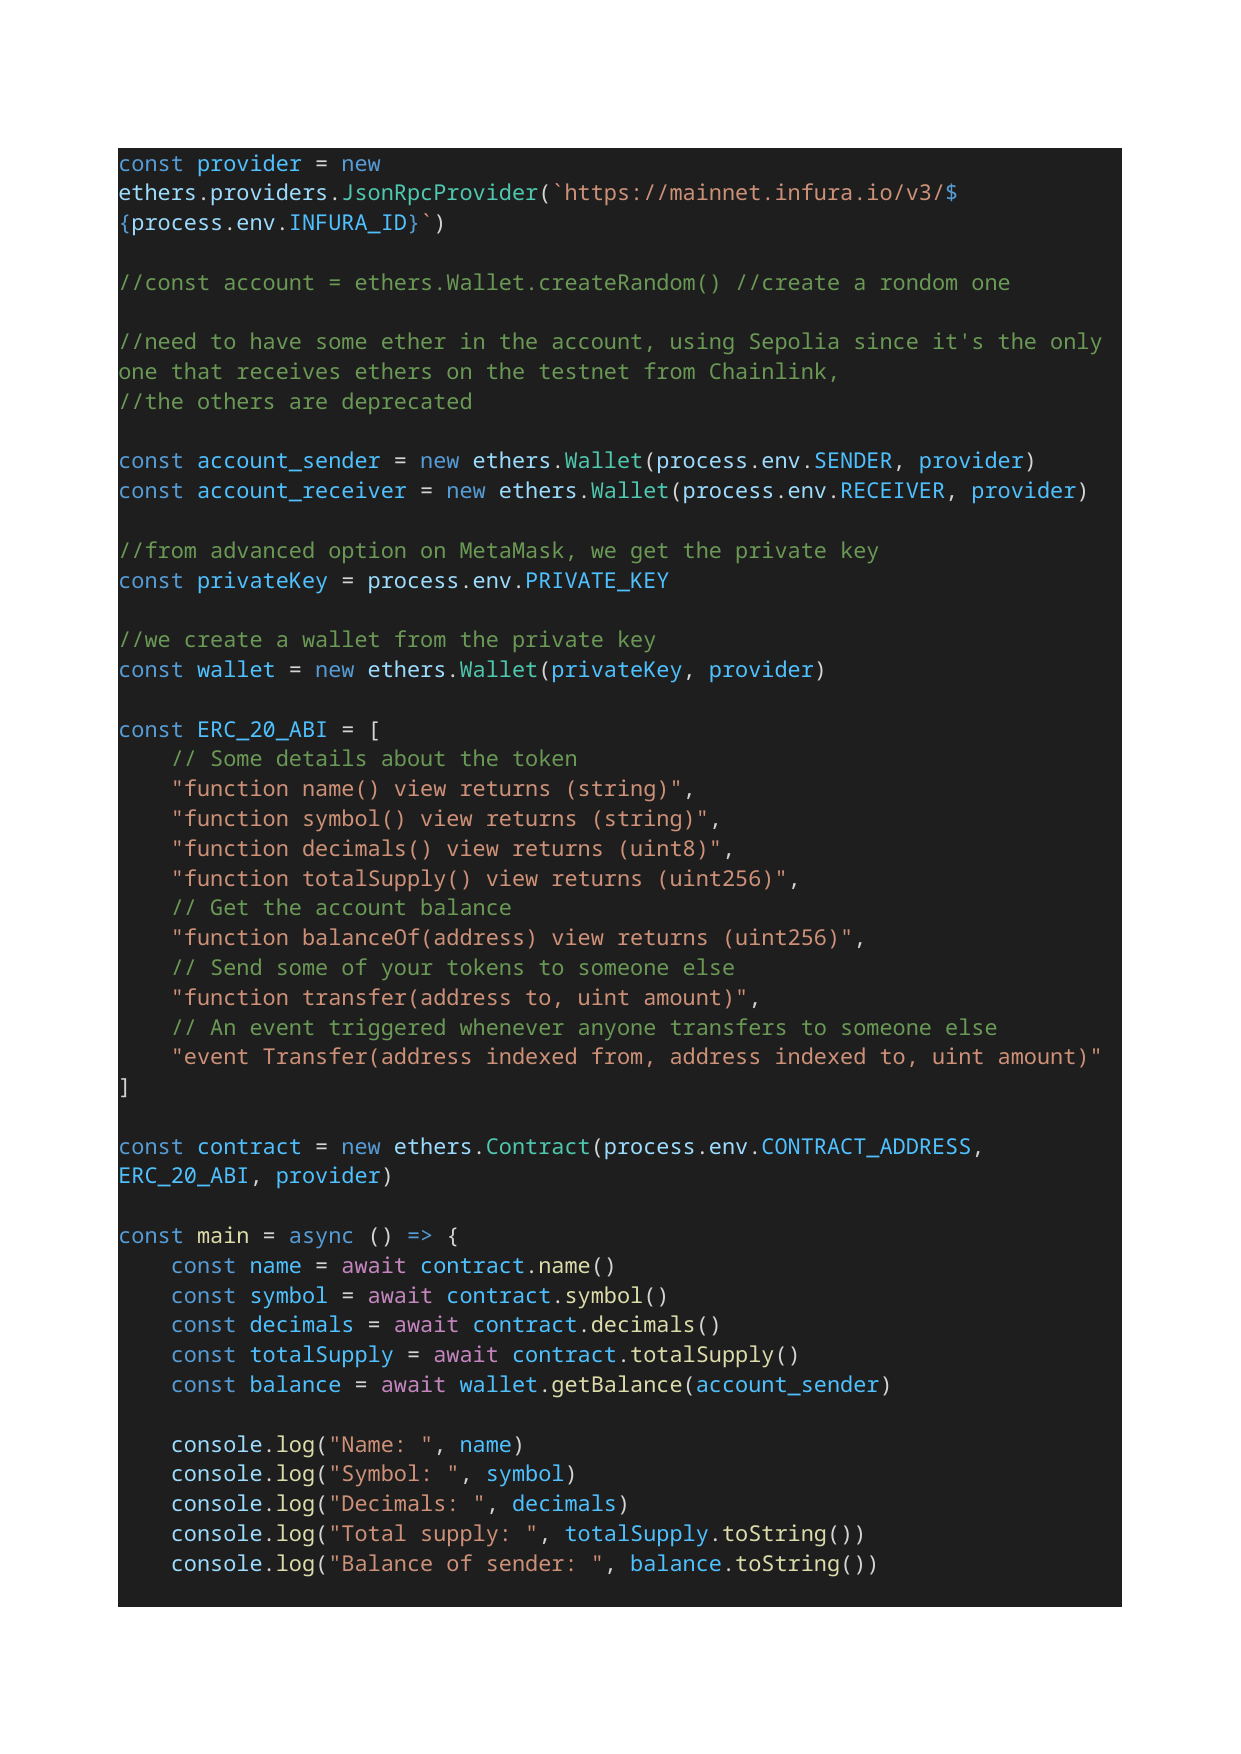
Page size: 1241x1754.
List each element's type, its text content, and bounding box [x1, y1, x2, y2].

text const contract = new ethers.Contract(process.env.CONTRACT_ADDRESS, ERC_20_ABI, provider) [118, 1131, 1122, 1190]
text ] [118, 1071, 1122, 1101]
text // Some details about the token [118, 743, 1122, 773]
text //from advanced option on MetaMask, we get the private key [118, 535, 1122, 565]
text const provider = new ethers.providers.JsonRpcProvider(`https://mainnet.infura.io/v3/${process.env.INFURA_ID}`) [118, 148, 1122, 237]
text "function decimals() view returns (uint8)", [118, 833, 1122, 863]
text console.log("Name: ", name) [118, 1429, 1122, 1458]
text "function balanceOf(address) view returns (uint256)", [118, 922, 1122, 952]
text // An event triggered whenever anyone transfers to someone else [118, 1012, 1122, 1041]
text //need to have some ether in the account, using Sepolia since it's the only one that receives ethers on the testnet from Chainlink, [118, 326, 1122, 386]
text console.log("Symbol: ", symbol) [118, 1458, 1122, 1488]
text //the others are deprecated [118, 386, 1122, 416]
text const balance = await wallet.getBalance(account_sender) [118, 1369, 1122, 1399]
text console.log("Decimals: ", decimals) [118, 1488, 1122, 1518]
text const account_receiver = new ethers.Wallet(process.env.RECEIVER, provider) [118, 475, 1122, 505]
text const totalSupply = await contract.totalSupply() [118, 1339, 1122, 1369]
text const wallet = new ethers.Wallet(privateKey, provider) [118, 654, 1122, 684]
text const main = async () => { [118, 1220, 1122, 1250]
text const decimals = await contract.decimals() [118, 1309, 1122, 1339]
text const name = await contract.name() [118, 1250, 1122, 1280]
text // Send some of your tokens to someone else [118, 952, 1122, 982]
text "function transfer(address to, uint amount)", [118, 982, 1122, 1012]
text console.log("Balance of sender: ", balance.toString()) [118, 1548, 1122, 1578]
text "event Transfer(address indexed from, address indexed to, uint amount)" [118, 1041, 1122, 1071]
text const ERC_20_ABI = [ [118, 714, 1122, 743]
text const privateKey = process.env.PRIVATE_KEY [118, 565, 1122, 594]
text "function symbol() view returns (string)", [118, 803, 1122, 833]
text "function name() view returns (string)", [118, 773, 1122, 803]
text //const account = ethers.Wallet.createRandom() //create a rondom one [118, 267, 1122, 297]
text "function totalSupply() view returns (uint256)", [118, 863, 1122, 892]
text const symbol = await contract.symbol() [118, 1280, 1122, 1309]
text const account_sender = new ethers.Wallet(process.env.SENDER, provider) [118, 446, 1122, 475]
text //we create a wallet from the private key [118, 624, 1122, 654]
text console.log("Total supply: ", totalSupply.toString()) [118, 1518, 1122, 1548]
text // Get the account balance [118, 892, 1122, 922]
